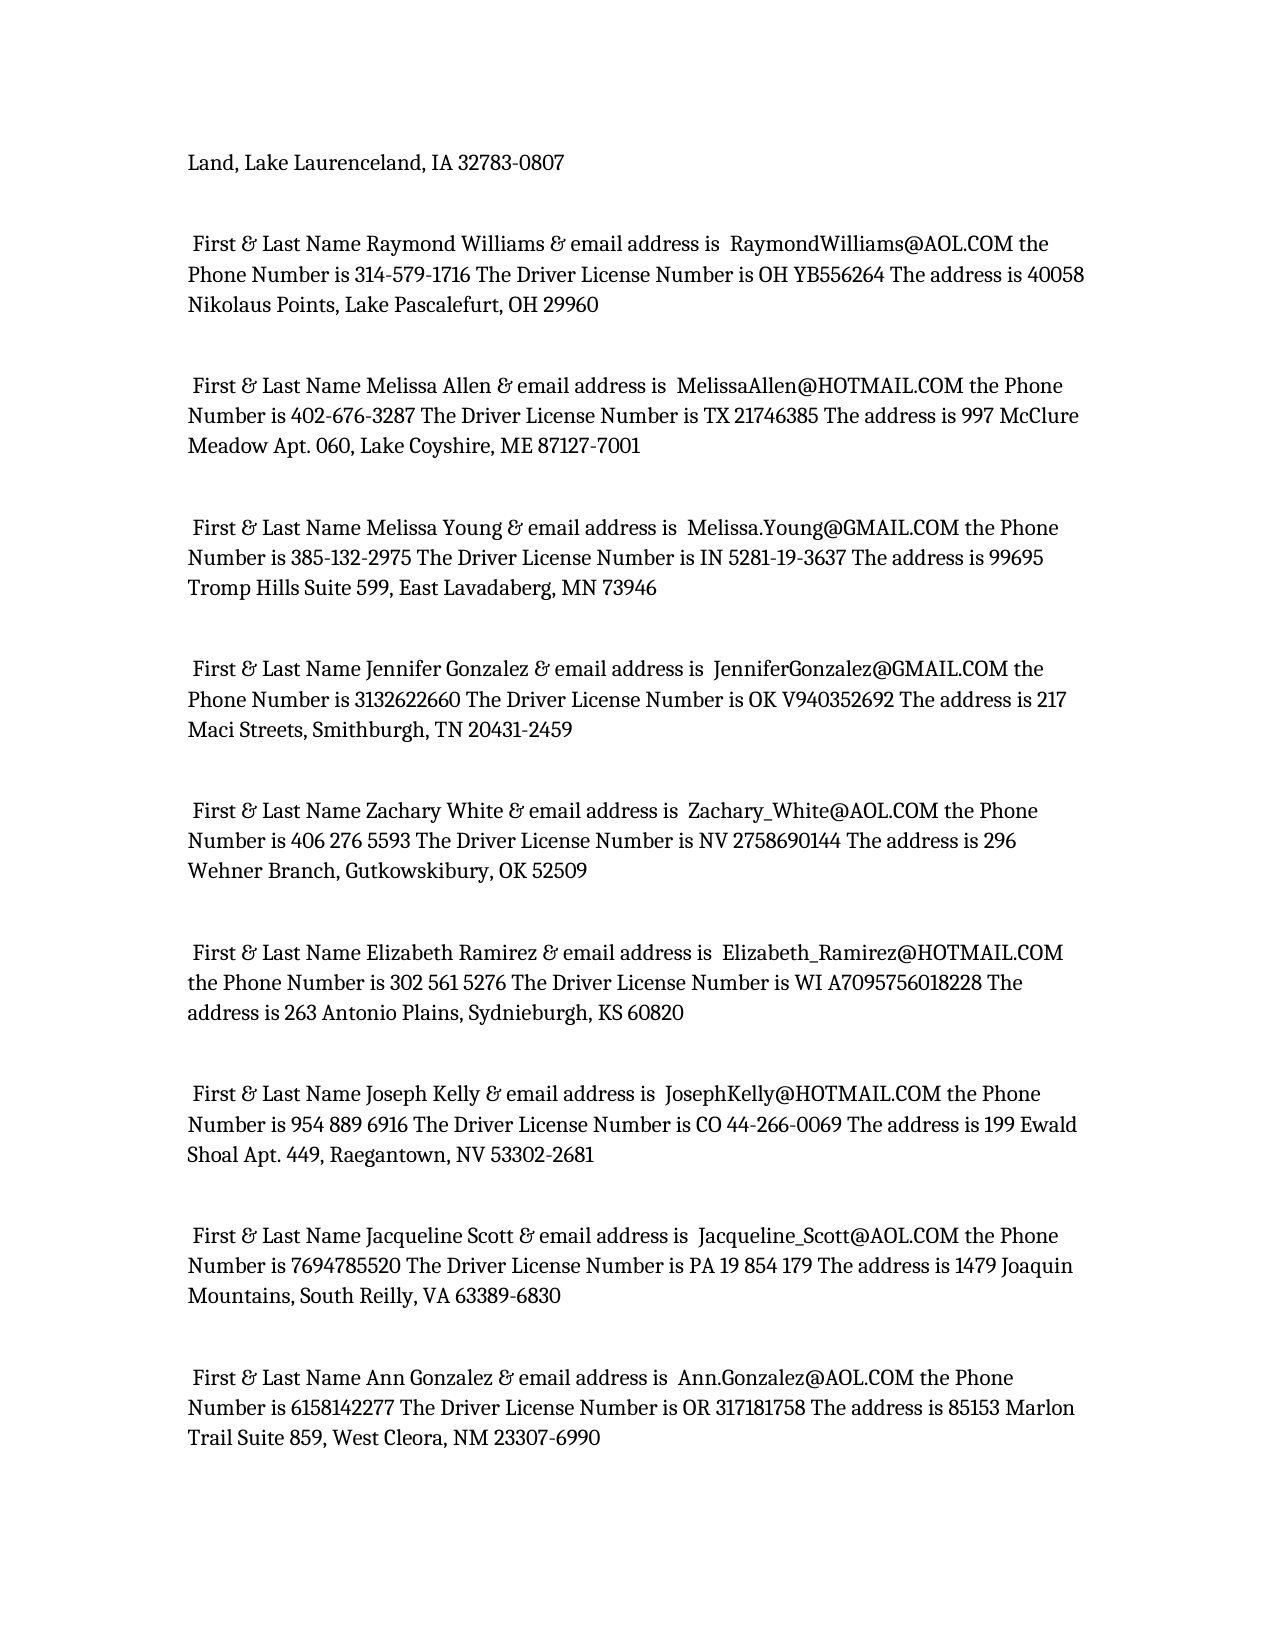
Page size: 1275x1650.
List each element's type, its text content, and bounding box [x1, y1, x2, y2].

text First & Last Name Raymond Williams & email address is RaymondWilliams@AOL.COM the Phone Number is 314-579-1716 The Driver License Number is OH YB556264 The address is 40058 Nikolaus Points, Lake Pascalefurt, OH 29960 [187, 231, 1087, 348]
text First & Last Name Elizabeth Ramirez & email address is Elizabeth_Ramirez@HOTMAIL.COM the Phone Number is 302 561 5276 The Driver License Number is WI A7095756018228 The address is 263 Antonio Plains, Sydnieburgh, KS 60820 [187, 939, 1087, 1057]
text First & Last Name Ann Gonzalez & email address is Ann.Gonzalez@AOL.COM the Phone Number is 6158142277 The Driver License Number is OR 317181758 The address is 85153 Marlon Trail Suite 859, West Cleora, NM 23307-6990 [187, 1364, 1087, 1482]
text First & Last Name Jennifer Gonzalez & email address is JenniferGonzalez@GMAIL.COM the Phone Number is 3132622660 The Driver License Number is OK V940352692 The address is 217 Maci Streets, Smithburgh, TN 20431-2459 [187, 656, 1087, 773]
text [187, 150, 1087, 207]
text First & Last Name Melissa Allen & email address is MelissaAllen@HOTMAIL.COM the Phone Number is 402-676-3287 The Driver License Number is TX 21746385 The address is 997 McClure Meadow Apt. 060, Lake Coyshire, ME 87127-7001 [187, 373, 1087, 490]
text First & Last Name Melissa Young & email address is Melissa.Young@GMAIL.COM the Phone Number is 385-132-2975 The Driver License Number is IN 5281-19-3637 The address is 99695 Tromp Hills Suite 599, East Lavadaberg, MN 73946 [187, 514, 1087, 632]
text First & Last Name Joseph Kelly & email address is JosephKelly@HOTMAIL.COM the Phone Number is 954 889 6916 The Driver License Number is CO 44-266-0069 The address is 199 Ewald Shoal Apt. 449, Raegantown, NV 53302-2681 [187, 1081, 1087, 1198]
text First & Last Name Zachary White & email address is Zachary_White@AOL.COM the Phone Number is 406 276 5593 The Driver License Number is NV 2758690144 The address is 296 Wehner Branch, Gutkowskibury, OK 52509 [187, 798, 1087, 915]
text First & Last Name Jacqueline Scott & email address is Jacqueline_Scott@AOL.COM the Phone Number is 7694785520 The Driver License Number is PA 19 854 179 The address is 1479 Joaquin Mountains, South Reilly, VA 63389-6830 [187, 1223, 1087, 1340]
